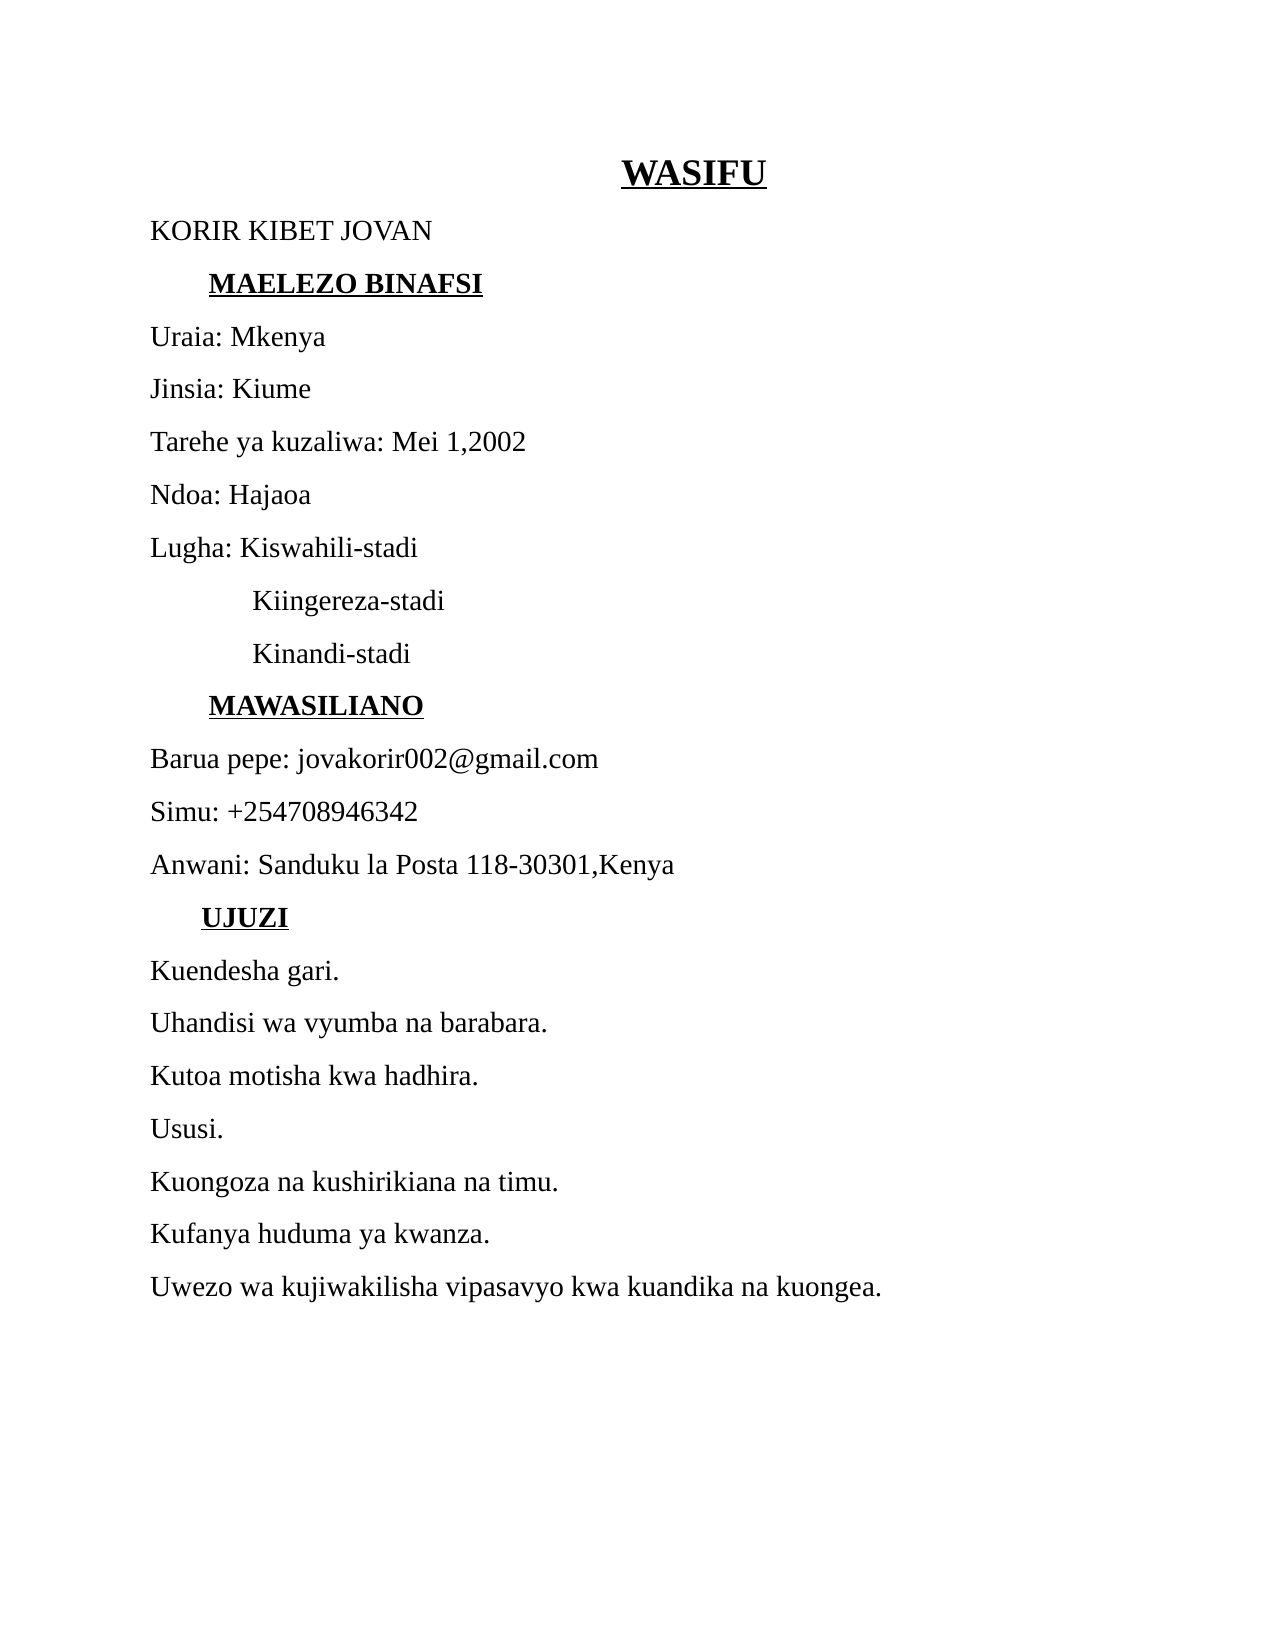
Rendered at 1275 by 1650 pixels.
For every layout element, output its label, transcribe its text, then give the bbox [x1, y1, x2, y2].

text Simu: +254708946342 [150, 794, 1125, 828]
text KORIR KIBET JOVAN [150, 213, 1125, 247]
text Kiingereza-stadi [150, 583, 1125, 616]
text Kinandi-stadi [150, 636, 1125, 669]
text Kufanya huduma ya kwanza. [150, 1217, 1125, 1250]
text Uhandisi wa vyumba na barabara. [150, 1005, 1125, 1039]
text Anwani: Sanduku la Posta 118-30301,Kenya [150, 847, 1125, 881]
text Kuongoza na kushirikiana na timu. [150, 1164, 1125, 1197]
text MAELEZO BINAFSI [150, 266, 1125, 299]
text Uraia: Mkenya [150, 319, 1125, 352]
text Barua pepe: jovakorir002@gmail.com [150, 741, 1125, 775]
text Tarehe ya kuzaliwa: Mei 1,2002 [150, 424, 1125, 458]
text Jinsia: Kiume [150, 372, 1125, 405]
text Lugha: Kiswahili-stadi [150, 530, 1125, 564]
text Kuendesha gari. [150, 953, 1125, 986]
text Kutoa motisha kwa hadhira. [150, 1058, 1125, 1092]
text Ususi. [150, 1111, 1125, 1144]
text Uwezo wa kujiwakilisha vipasavyo kwa kuandika na kuongea. [150, 1269, 1125, 1303]
text MAWASILIANO [150, 688, 1125, 722]
text WASIFU [150, 150, 1125, 193]
text UJUZI [150, 900, 1125, 933]
text Ndoa: Hajaoa [150, 477, 1125, 511]
